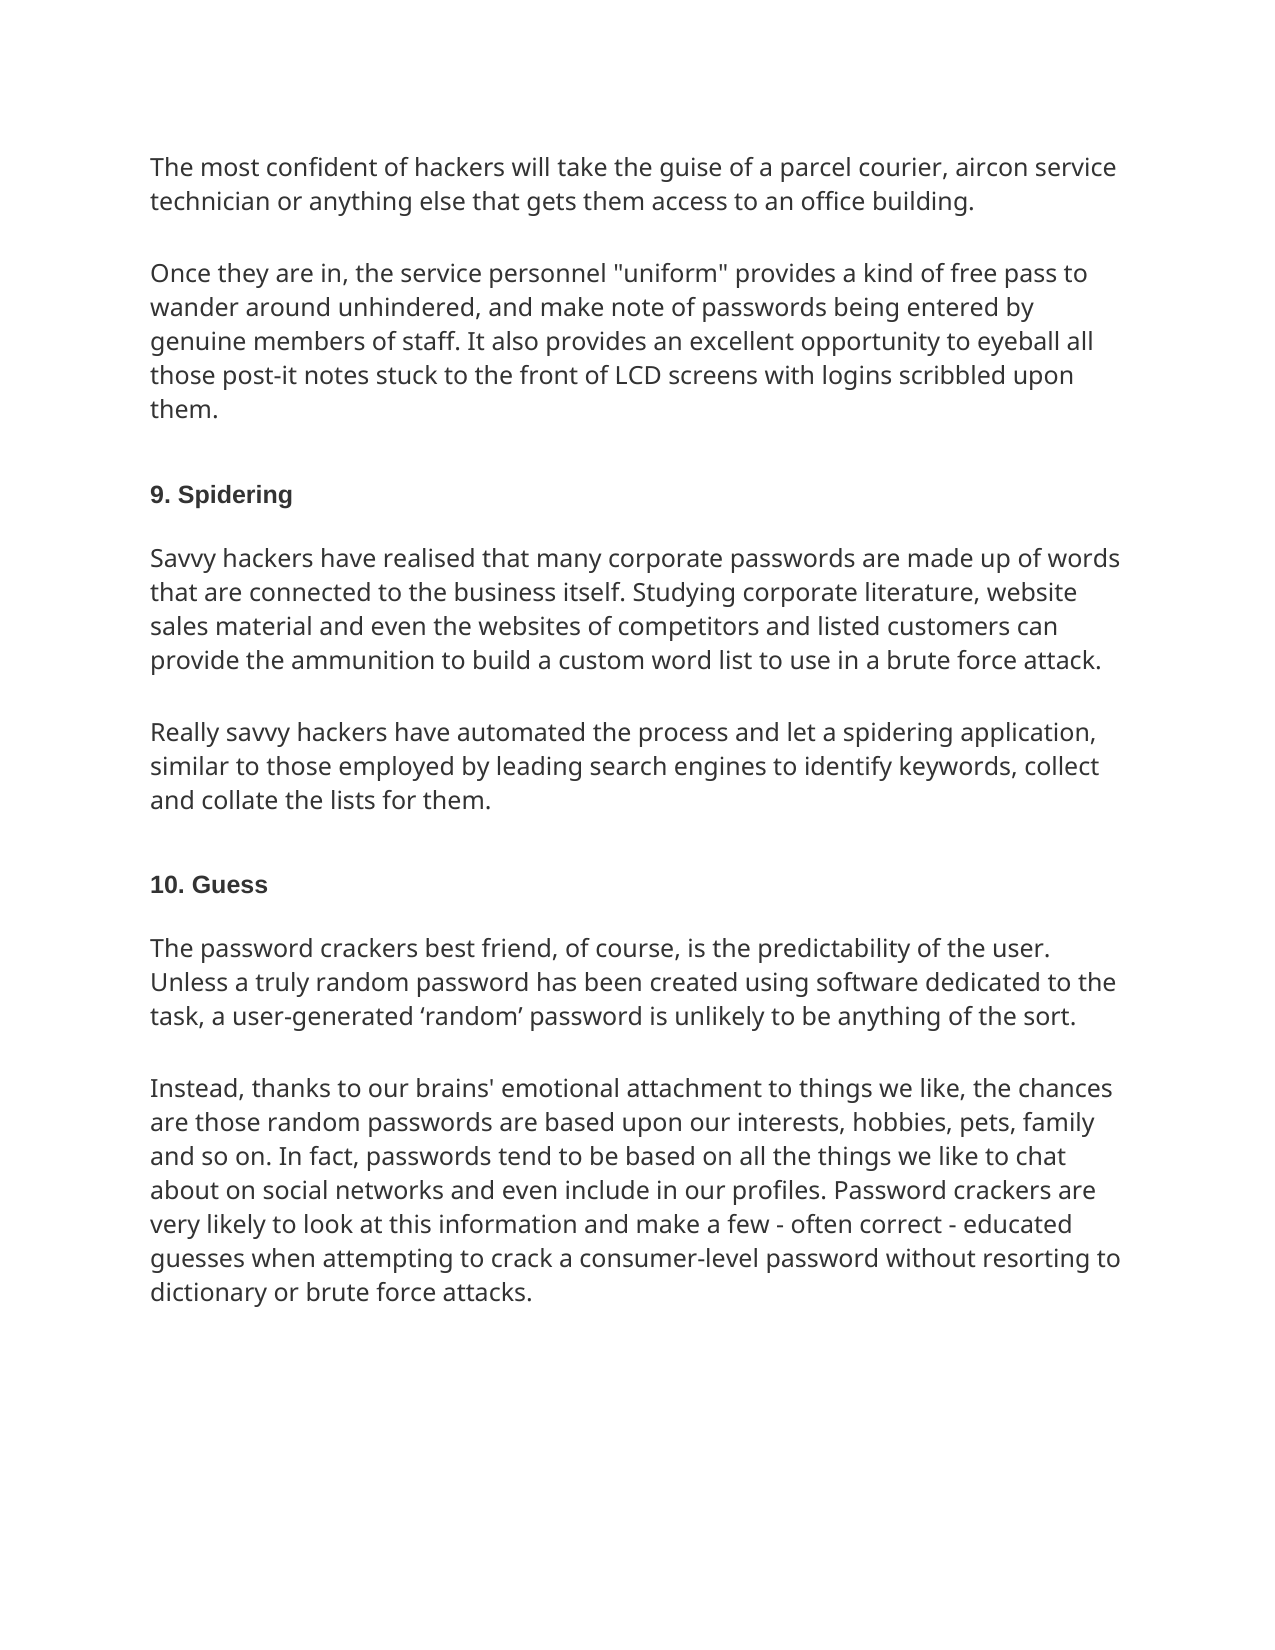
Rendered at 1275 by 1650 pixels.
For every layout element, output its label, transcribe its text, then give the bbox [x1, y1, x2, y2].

text The password crackers best friend, of course, is the predictability of the user. Unless a truly random password has been created using software dedicated to the task, a user-generated ‘random’ password is unlikely to be anything of the sort. [150, 931, 1125, 1033]
text Instead, thanks to our brains' emotional attachment to things we like, the chances are those random passwords are based upon our interests, hobbies, pets, family and so on. In fact, passwords tend to be based on all the things we like to chat about on social networks and even include in our profiles. Password crackers are very likely to look at this information and make a few - often correct - educated guesses when attempting to crack a consumer-level password without resorting to dictionary or brute force attacks. [150, 1071, 1125, 1309]
text Really savvy hackers have automated the process and let a spidering application, similar to those employed by leading search engines to identify keywords, collect and collate the lists for them. [150, 714, 1125, 816]
subtitle 10. Guess [150, 854, 1125, 899]
text Savvy hackers have realised that many corporate passwords are made up of words that are connected to the business itself. Studying corporate literature, website sales material and even the websites of competitors and listed customers can provide the ammunition to build a custom word list to use in a brute force attack. [150, 540, 1125, 677]
text Once they are in, the service personnel "uniform" provides a kind of free pass to wander around unhindered, and make note of passwords being entered by genuine members of staff. It also provides an excellent opportunity to eyeball all those post-it notes stuck to the front of LCD screens with logins scribbled upon them. [150, 256, 1125, 426]
text The most confident of hackers will take the guise of a parcel courier, aircon service technician or anything else that gets them access to an office building. [150, 150, 1125, 218]
subtitle 9. Spidering [150, 463, 1125, 508]
